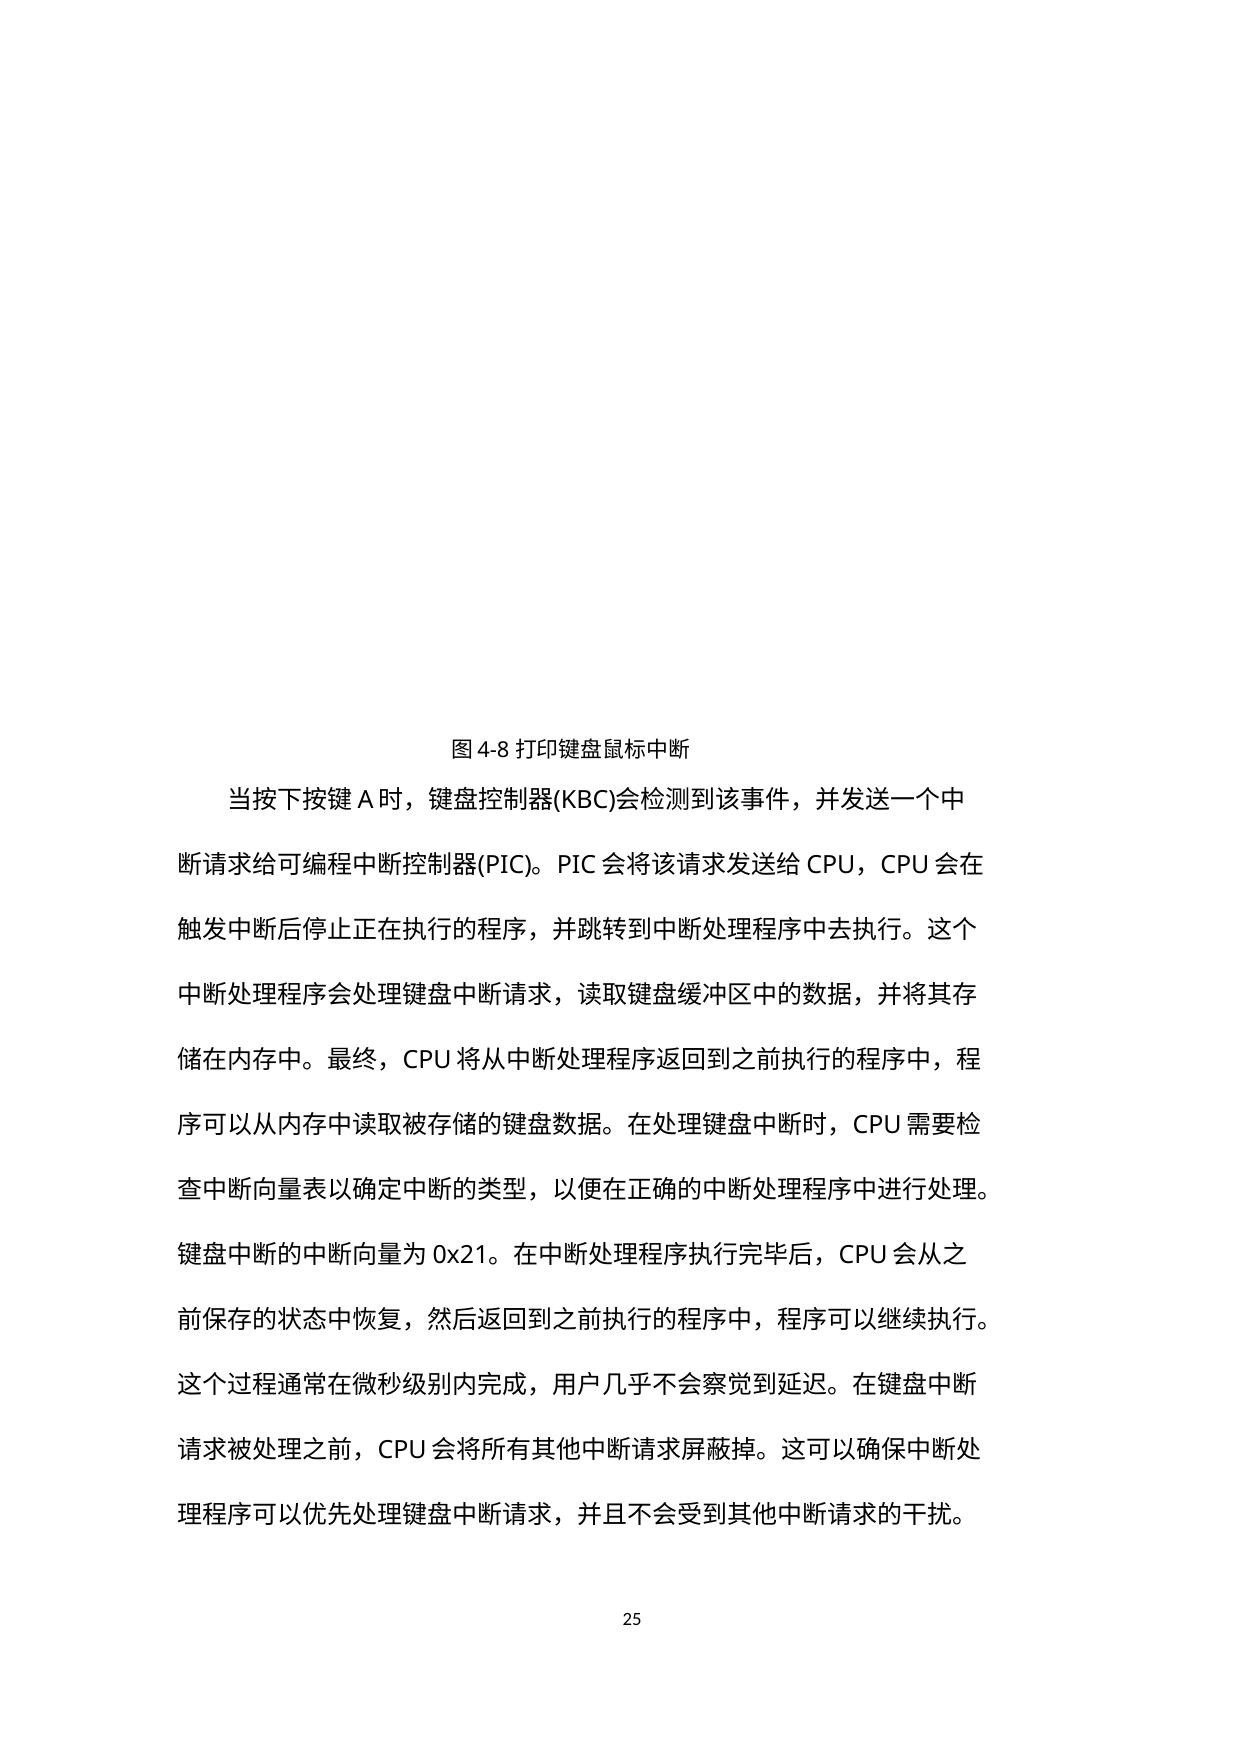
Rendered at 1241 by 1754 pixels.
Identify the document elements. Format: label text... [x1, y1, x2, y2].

text 图4-8 打印键盘鼠标中断 [177, 732, 987, 765]
